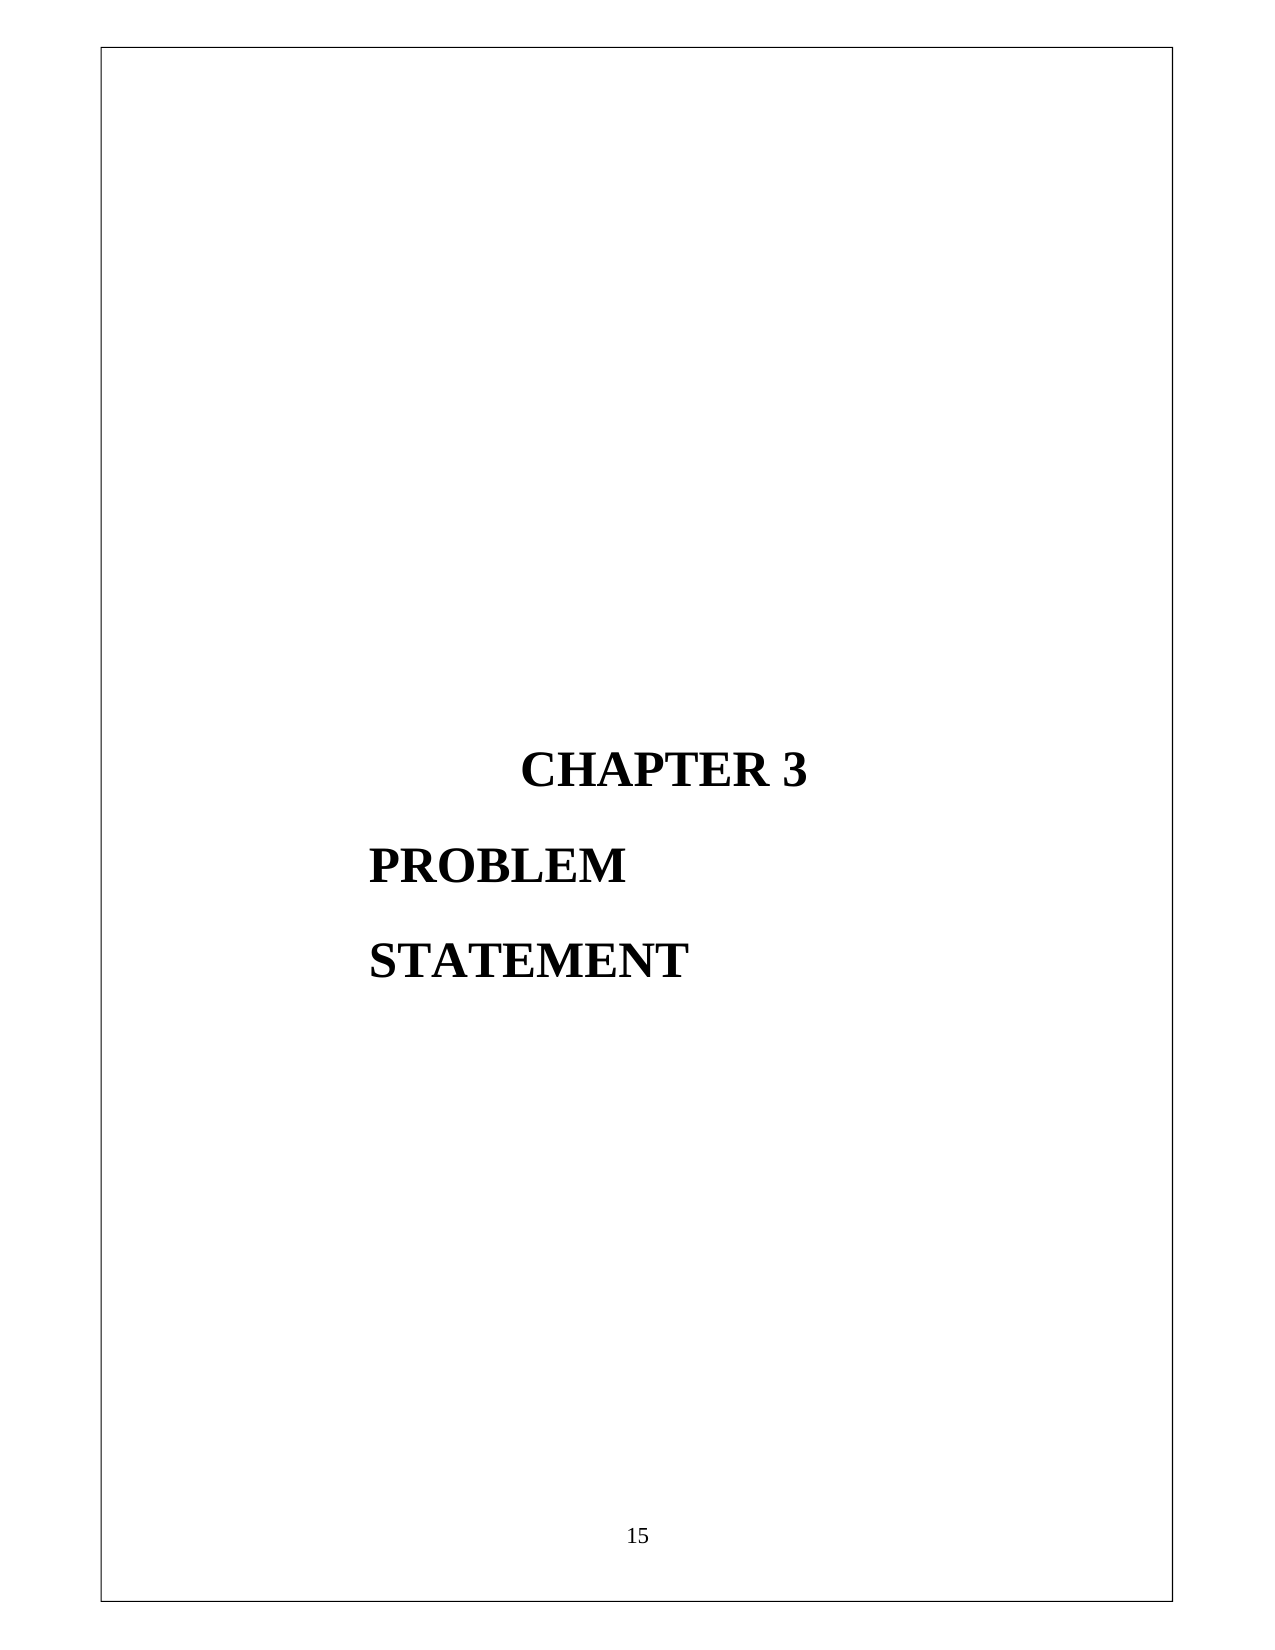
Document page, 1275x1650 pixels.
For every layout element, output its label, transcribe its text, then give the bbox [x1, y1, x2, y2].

subtitle CHAPTER 3 PROBLEM STATEMENT [369, 739, 959, 989]
